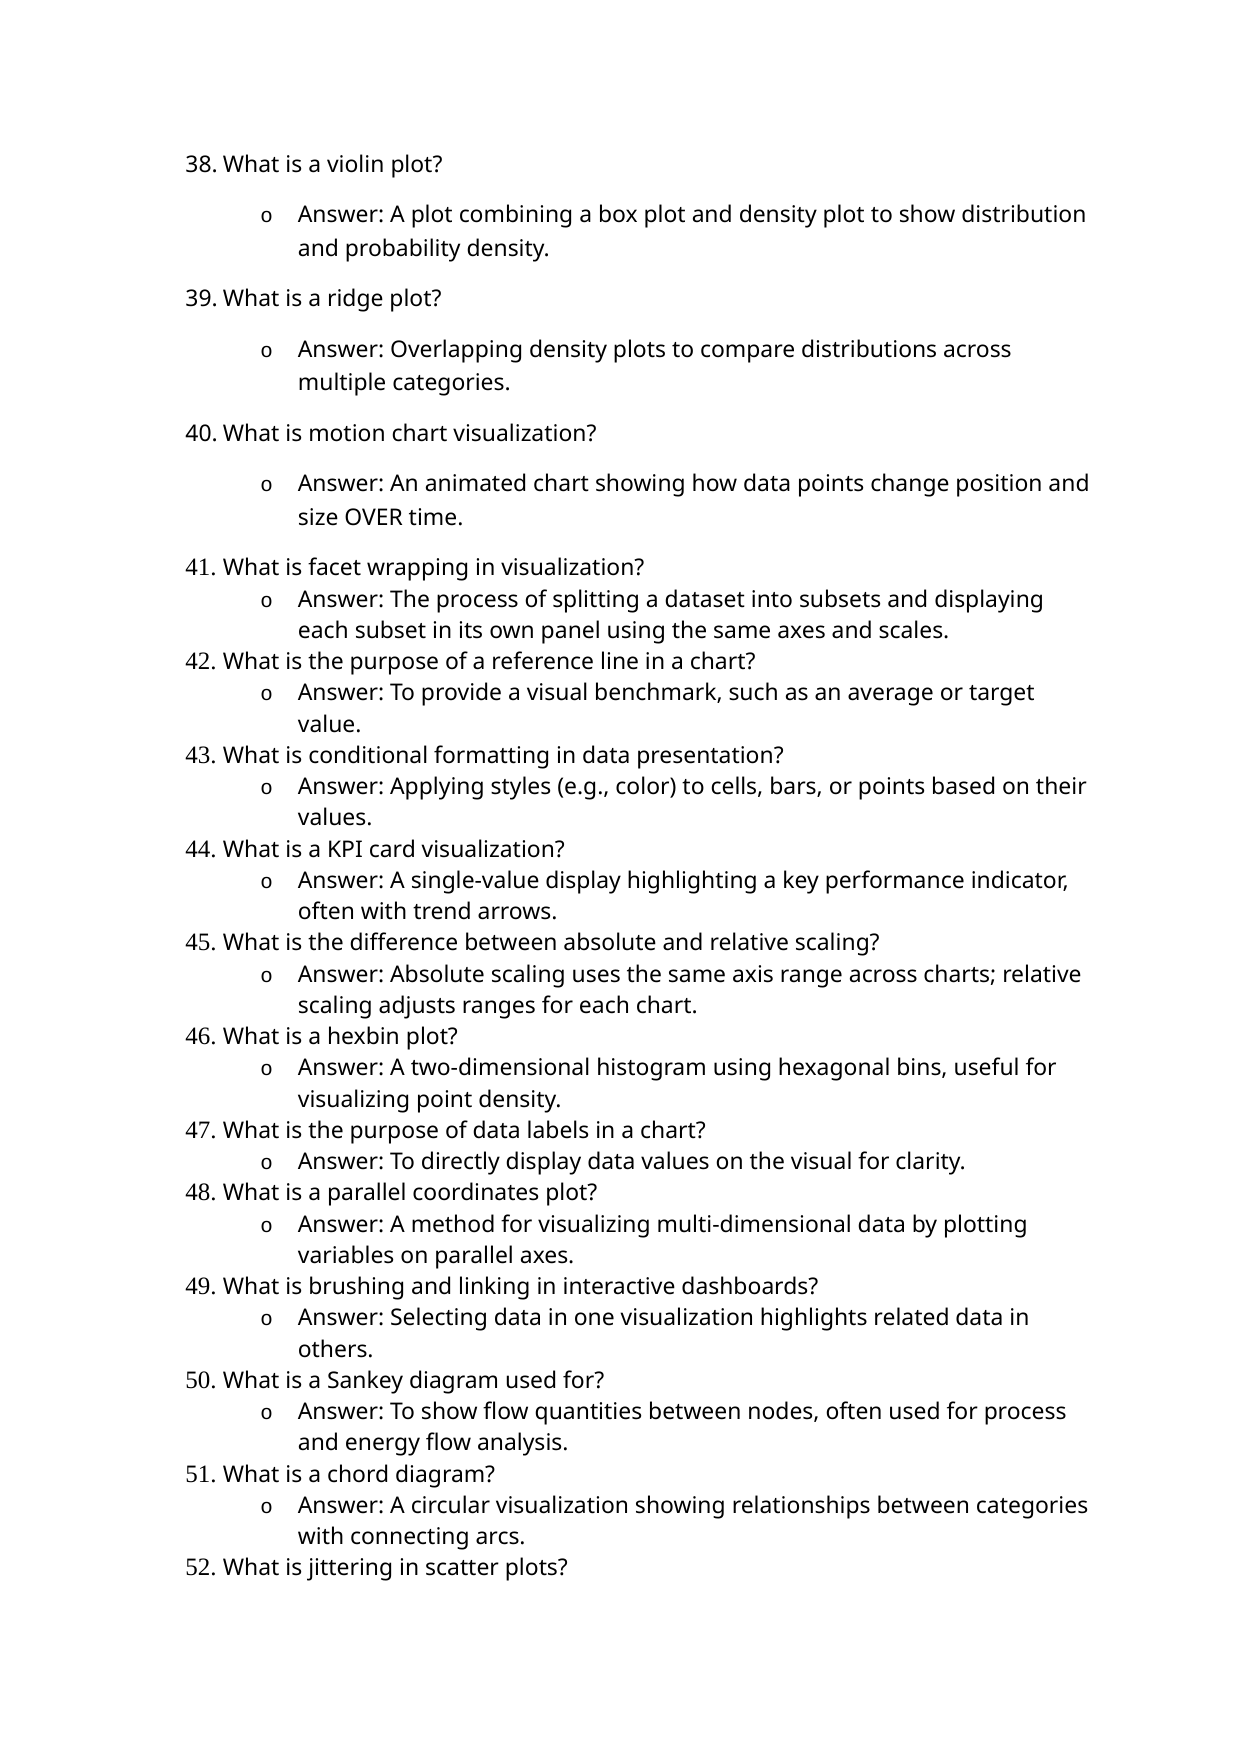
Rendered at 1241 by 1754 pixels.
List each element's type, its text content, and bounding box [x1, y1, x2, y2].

list Answer: A plot combining a box plot and density plot to show distribution and probability density. [260, 198, 1093, 263]
list Answer: Applying styles (e.g., color) to cells, bars, or points based on their values. [260, 770, 1093, 833]
list What is a violin plot? [185, 148, 1093, 179]
list What is a parallel coordinates plot? [185, 1176, 1093, 1208]
list What is the purpose of a reference line in a chart? [185, 645, 1093, 676]
list What is a KPI card visualization? [185, 833, 1093, 864]
list What is a chord diagram? [185, 1458, 1093, 1489]
list Answer: Absolute scaling uses the same axis range across charts; relative scaling adjusts ranges for each chart. [260, 958, 1093, 1020]
list Answer: The process of splitting a dataset into subsets and displaying each subset in its own panel using the same axes and scales. [260, 583, 1093, 645]
list Answer: To directly display data values on the visual for clarity. [260, 1145, 1093, 1176]
list What is motion chart visualization? [185, 417, 1093, 448]
list Answer: A single-value display highlighting a key performance indicator, often with trend arrows. [260, 864, 1093, 926]
list Answer: A two-dimensional histogram using hexagonal bins, useful for visualizing point density. [260, 1051, 1093, 1114]
list Answer: A circular visualization showing relationships between categories with connecting arcs. [260, 1489, 1093, 1551]
list Answer: An animated chart showing how data points change position and size OVER time. [260, 467, 1093, 532]
list What is conditional formatting in data presentation? [185, 739, 1093, 770]
list Answer: Selecting data in one visualization highlights related data in others. [260, 1301, 1093, 1364]
list What is brushing and linking in interactive dashboards? [185, 1270, 1093, 1301]
list What is facet wrapping in visualization? [185, 551, 1093, 583]
list What is a hexbin plot? [185, 1020, 1093, 1051]
list Answer: To show flow quantities between nodes, often used for process and energy flow analysis. [260, 1395, 1093, 1458]
list What is a Sankey diagram used for? [185, 1364, 1093, 1395]
list Answer: Overlapping density plots to compare distributions across multiple categories. [260, 333, 1093, 398]
list What is jittering in scatter plots? [185, 1551, 1093, 1583]
list Answer: To provide a visual benchmark, such as an average or target value. [260, 676, 1093, 739]
list What is the difference between absolute and relative scaling? [185, 926, 1093, 958]
list What is the purpose of data labels in a chart? [185, 1114, 1093, 1145]
list Answer: A method for visualizing multi-dimensional data by plotting variables on parallel axes. [260, 1208, 1093, 1270]
list What is a ridge plot? [185, 282, 1093, 313]
